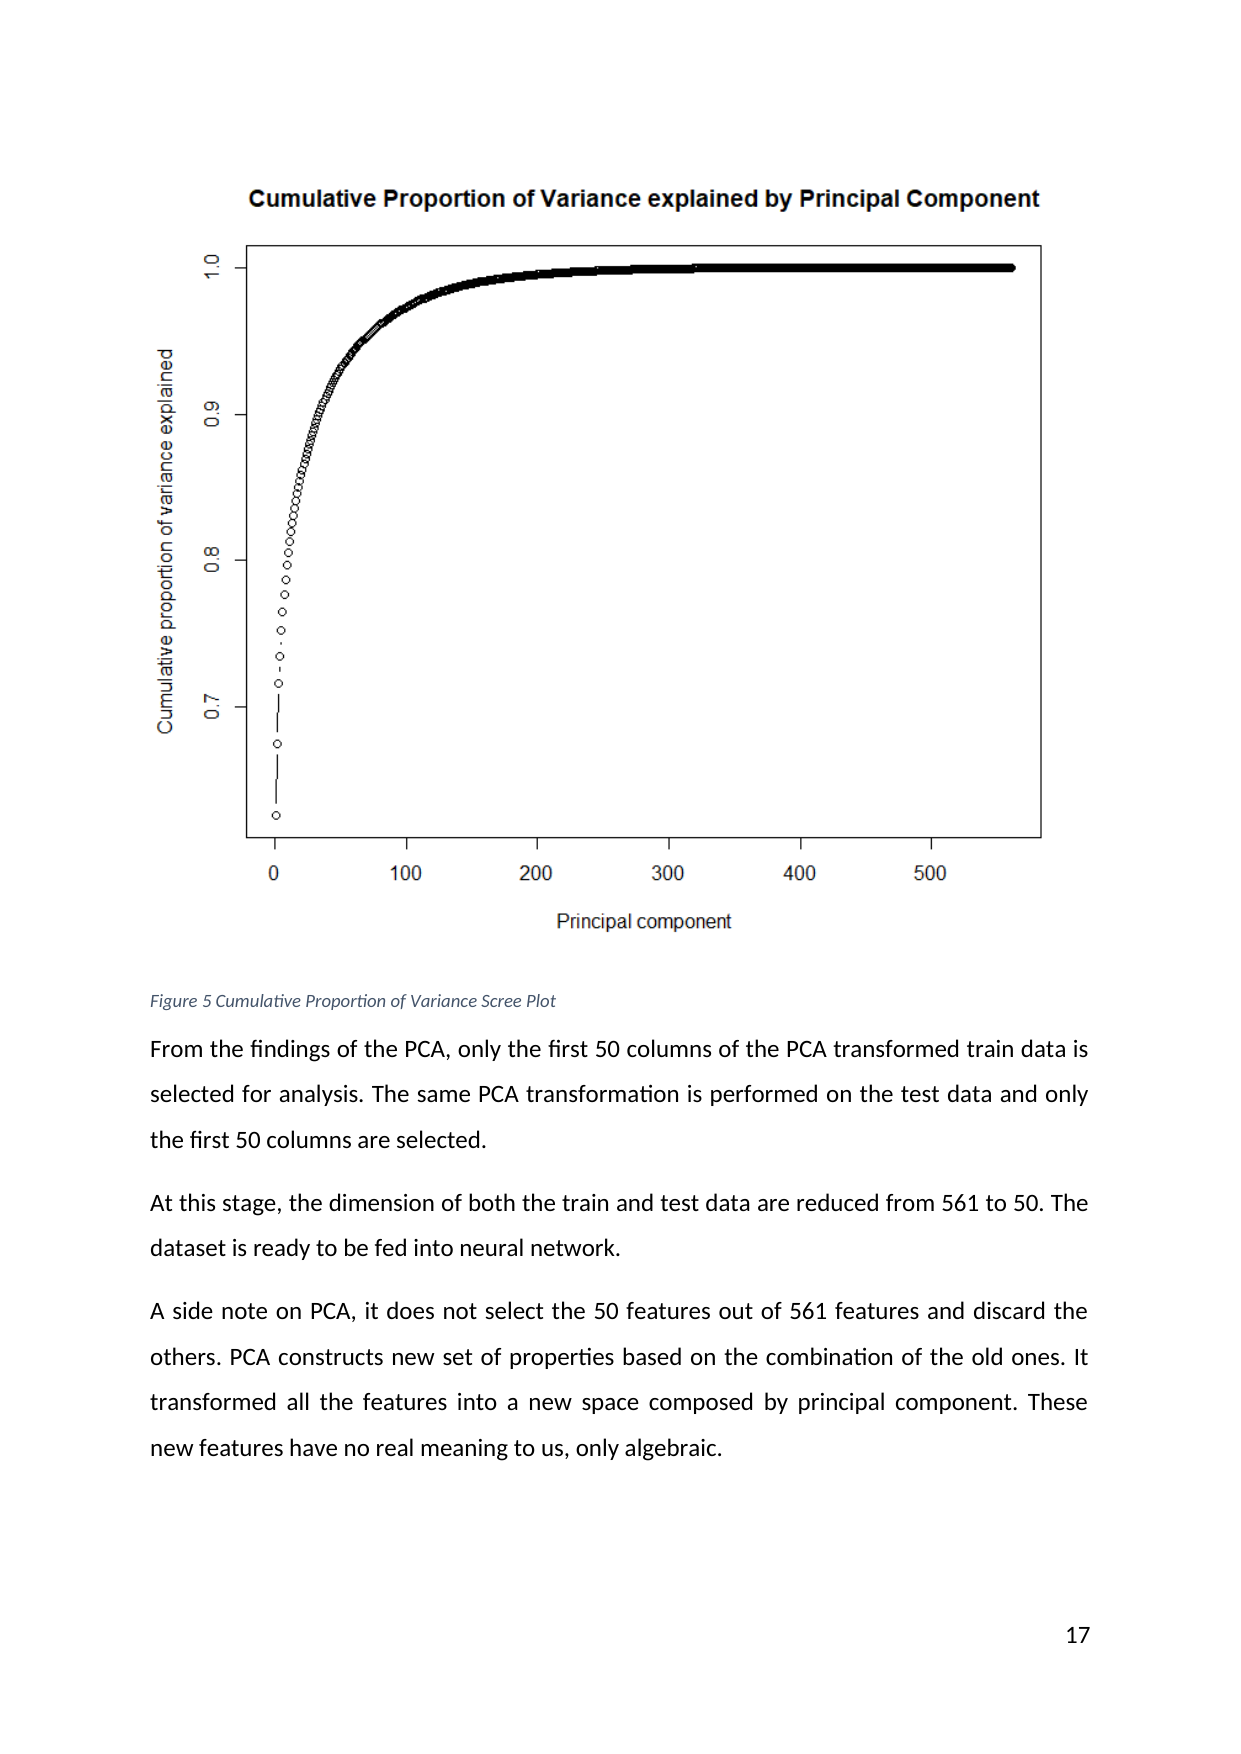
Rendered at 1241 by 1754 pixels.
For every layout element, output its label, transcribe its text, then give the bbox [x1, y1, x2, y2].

text Figure 5 Cumulative Proportion of Variance Scree Plot [150, 989, 1090, 1012]
text From the findings of the PCA, only the first 50 columns of the PCA transformed train data is selected for analysis. The same PCA transformation is performed on the test data and only the first 50 columns are selected. [150, 1033, 1090, 1155]
picture [150, 150, 1091, 958]
text At this stage, the dimension of both the train and test data are reduced from 561 to 50. The dataset is ready to be fed into neural network. [150, 1187, 1090, 1263]
text A side note on PCA, it does not select the 50 features out of 561 features and discard the others. PCA constructs new set of properties based on the combination of the old ones. It transformed all the features into a new space composed by principal component. These new features have no real meaning to us, only algebraic. [150, 1295, 1090, 1463]
